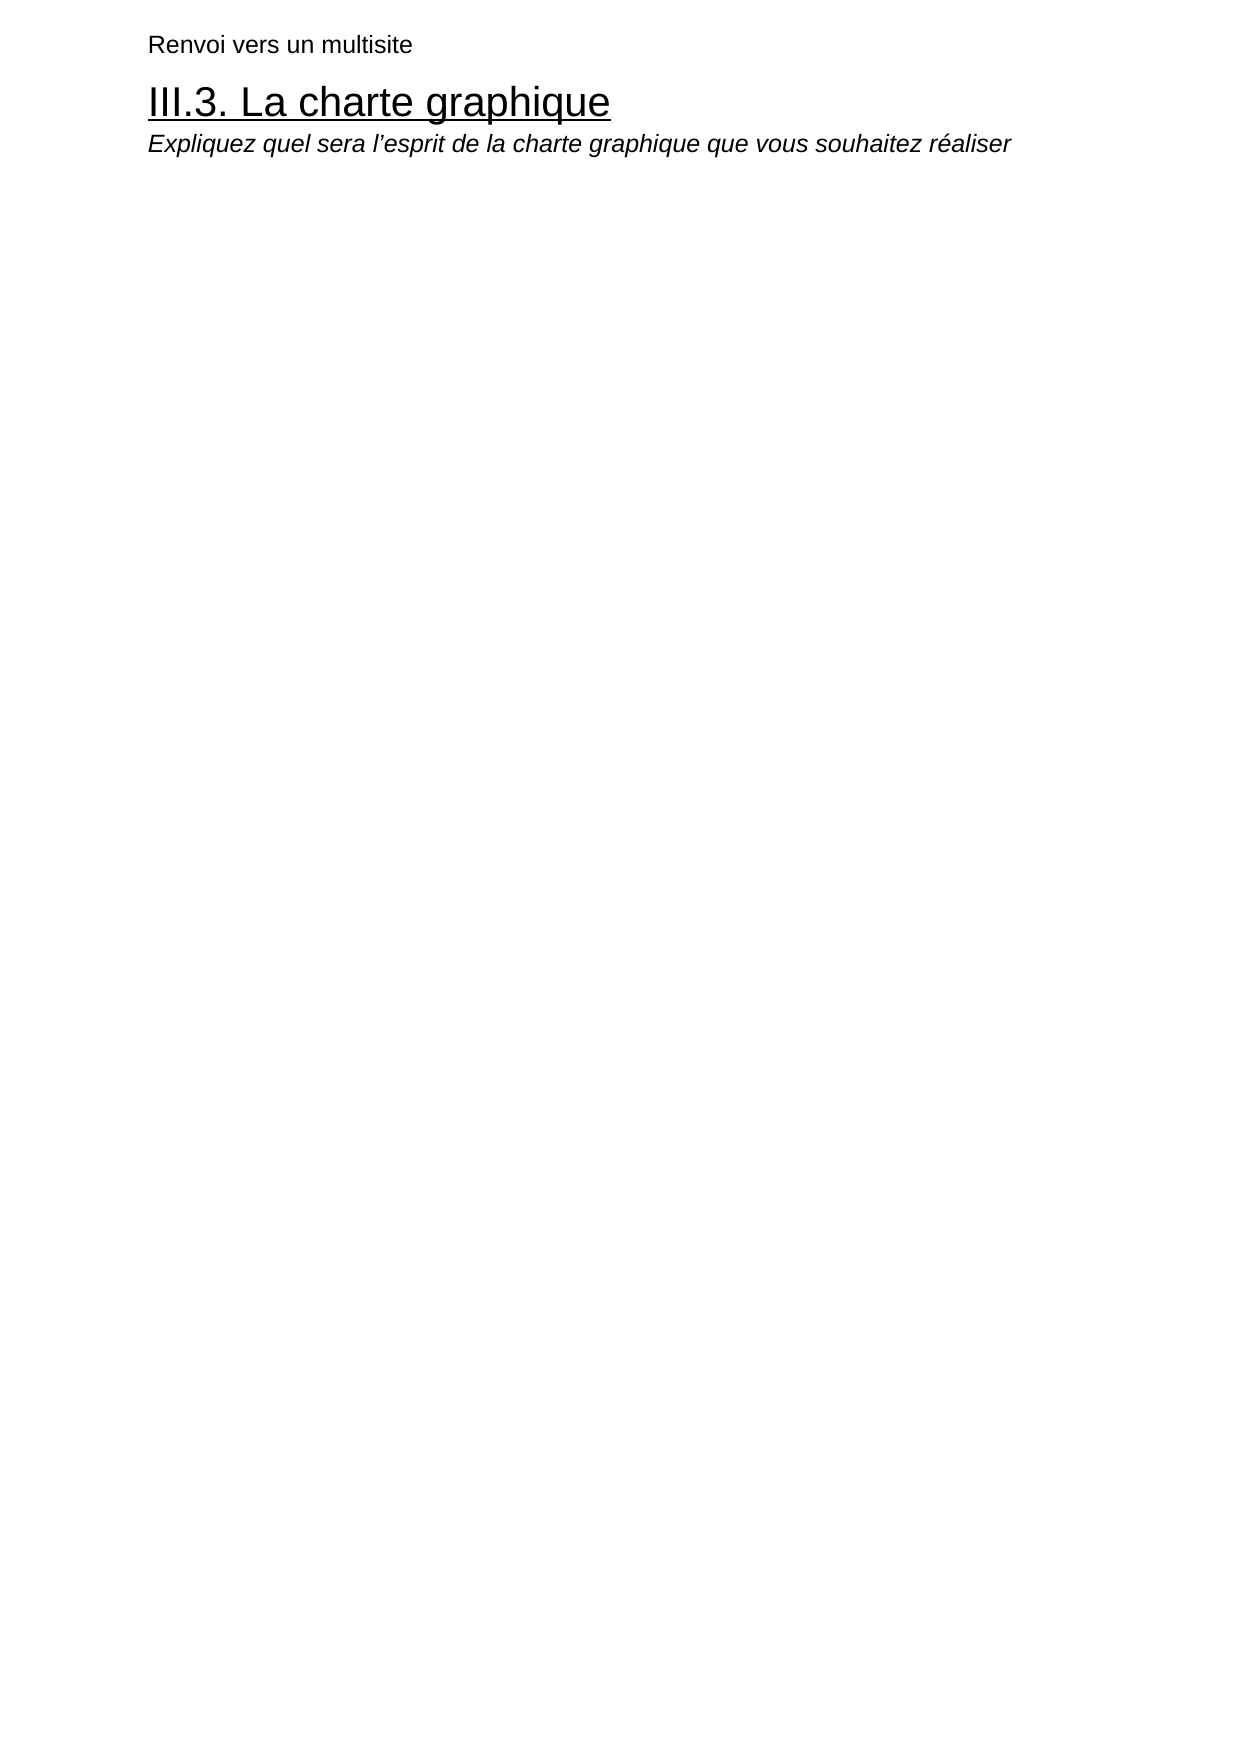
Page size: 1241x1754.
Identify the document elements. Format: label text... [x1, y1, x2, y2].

subtitle III.3. La charte graphique [148, 77, 1093, 125]
text Renvoi vers un multisite [148, 29, 1093, 58]
text Expliquez quel sera l’esprit de la charte graphique que vous souhaitez réaliser [148, 129, 1093, 158]
